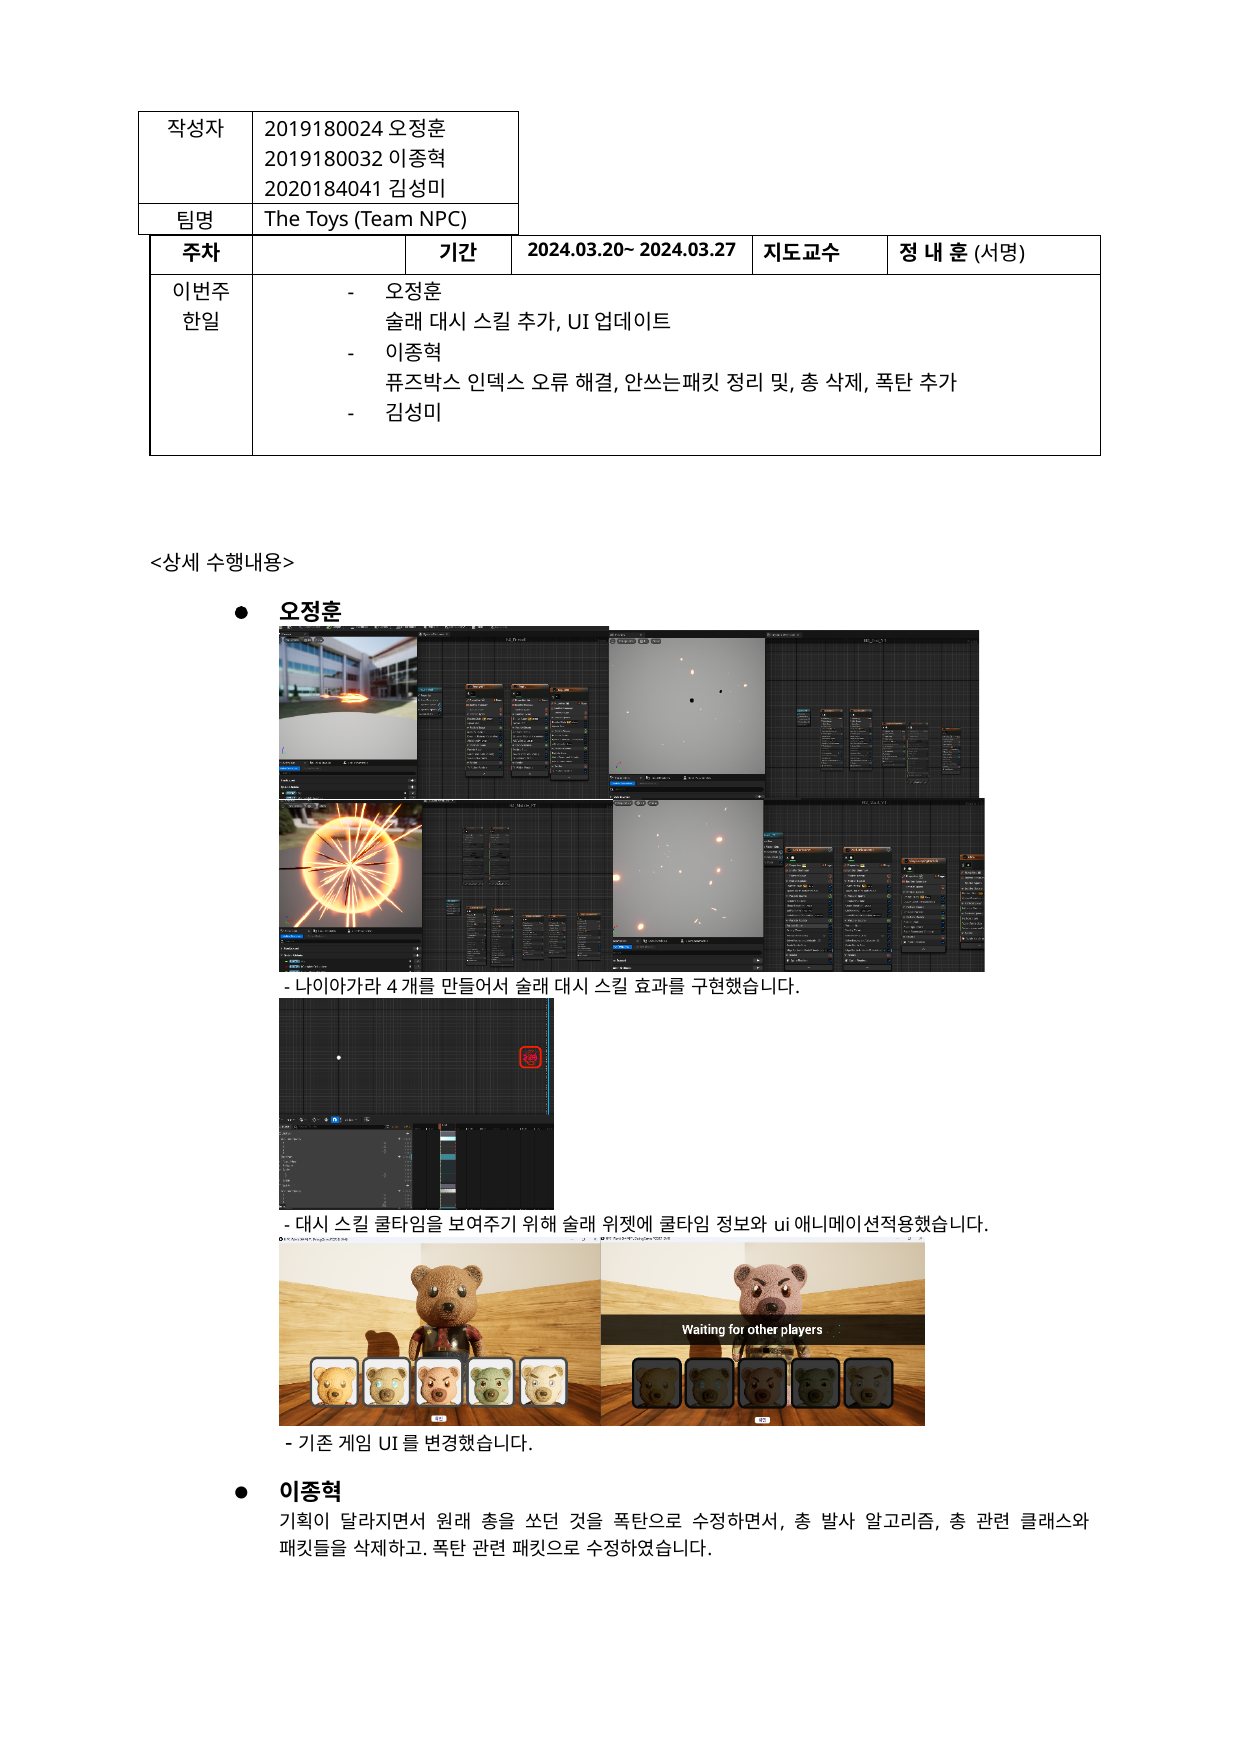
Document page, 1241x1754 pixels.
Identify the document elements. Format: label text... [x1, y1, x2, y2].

list 이종혁 기획이 달라지면서 원래 총을 쏘던 것을 폭탄으로 수정하면서, 총 발사 알고리즘, 총 관련 클래스와 패킷들을 삭제하고. 폭탄 관련 패킷으로 수정하였습니다. [233, 1473, 1090, 1561]
table_cell 이번주 한일 [151, 275, 252, 455]
table_header 작성자 [139, 112, 252, 203]
table_header [253, 236, 405, 274]
table_cell The Toys (Team NPC) [253, 204, 518, 234]
picture [279, 626, 985, 972]
table_header 2019180024 오정훈 2019180032 이종혁 2020184041 김성미 [253, 112, 518, 203]
text <상세 수행내용> [150, 546, 1090, 577]
table_cell 팀명 [139, 204, 252, 234]
picture [279, 1237, 925, 1426]
table_header 주차 [151, 236, 252, 274]
table_header 지도교수 [753, 236, 887, 274]
picture [279, 998, 554, 1210]
table_header 정 내 훈 (서명) [888, 236, 1100, 274]
table_header 2024.03.20~ 2024.03.27 [512, 236, 752, 274]
table_header 기간 [406, 236, 511, 274]
table_cell 오정훈 술래 대시 스킬 추가, UI 업데이트 이종혁 퓨즈박스 인덱스 오류 해결, 안쓰는패킷 정리 및, 총 삭제, 폭탄 추가 김성미 [253, 275, 1100, 455]
